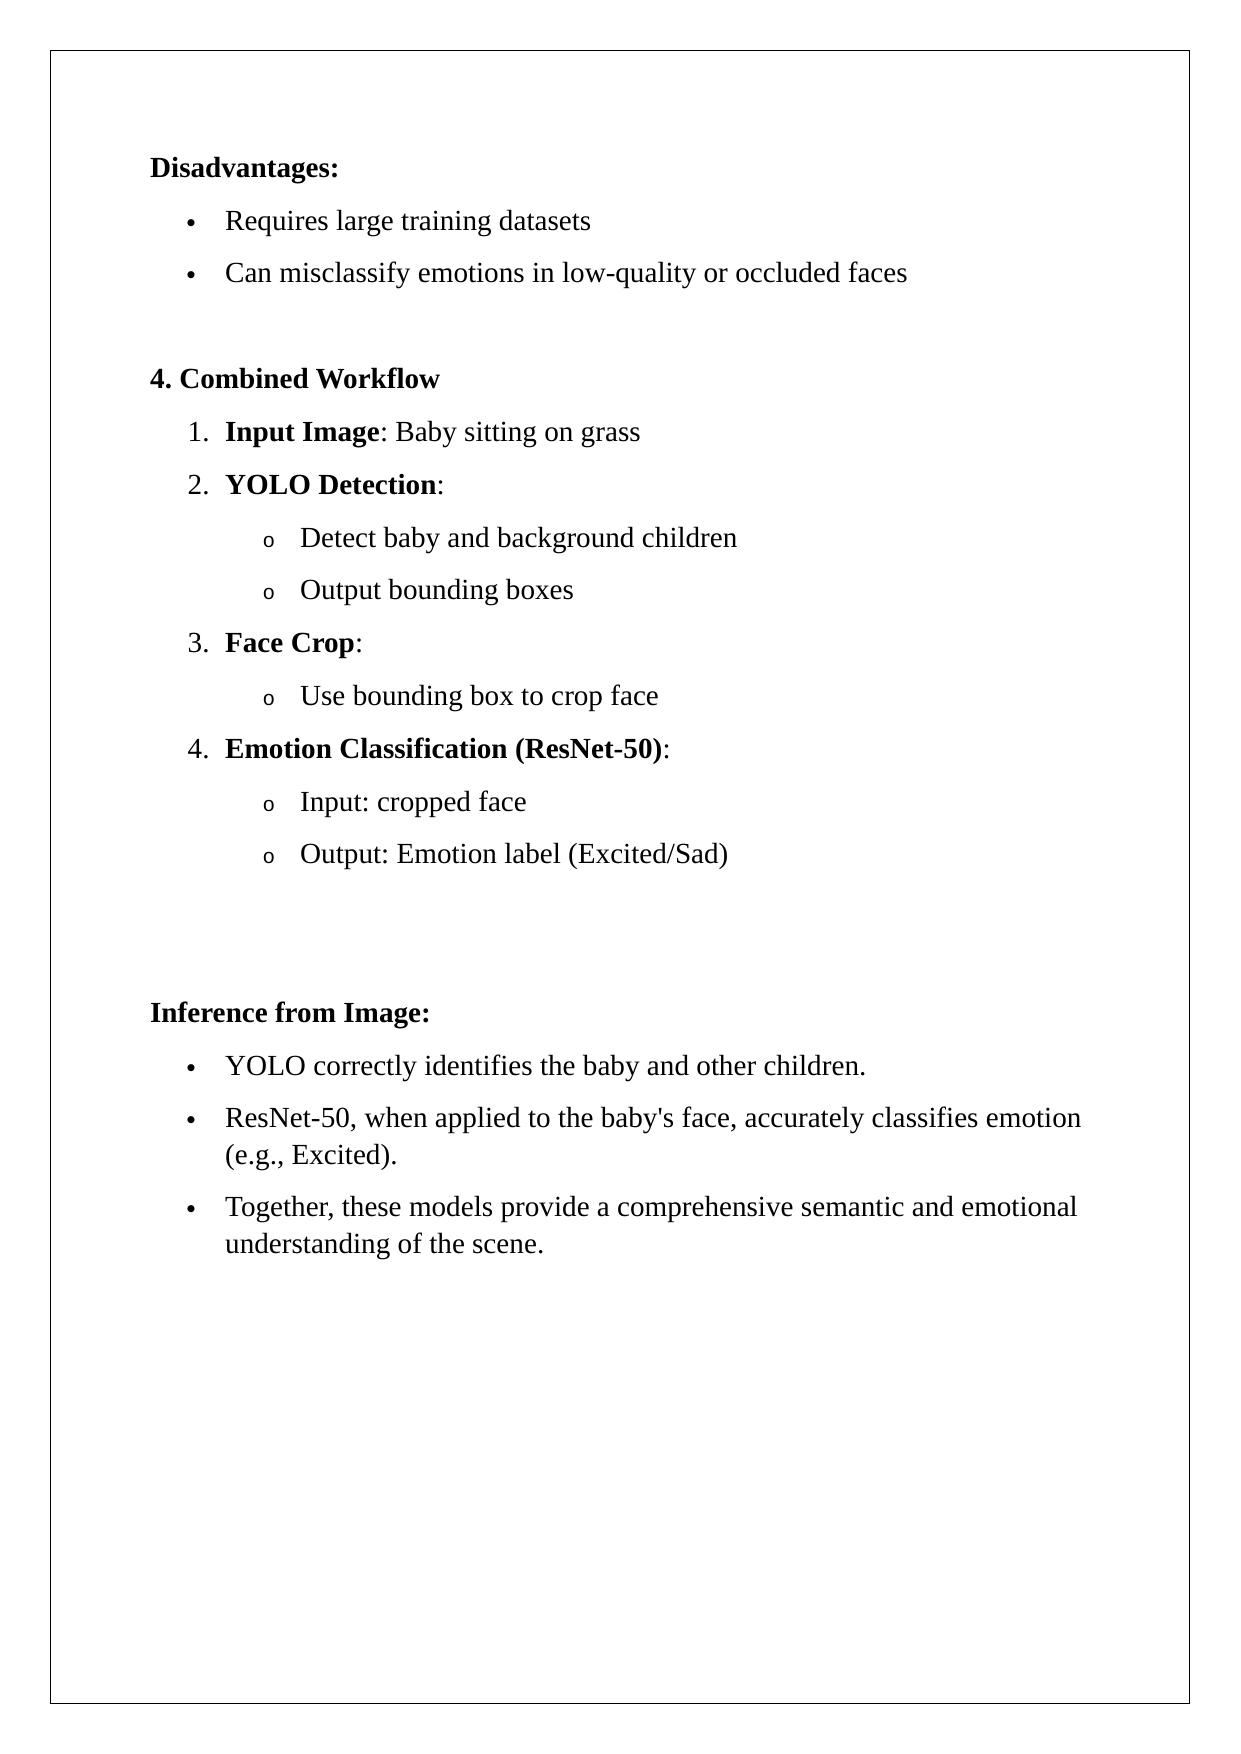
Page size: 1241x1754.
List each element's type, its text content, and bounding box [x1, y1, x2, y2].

list Use bounding box to crop face [262, 678, 1090, 712]
list Input Image: Baby sitting on grass [187, 414, 1090, 448]
text Inference from Image: [150, 995, 1090, 1028]
list YOLO correctly identifies the baby and other children. [187, 1048, 1090, 1081]
list Requires large training datasets [187, 203, 1090, 236]
list Together, these models provide a comprehensive semantic and emotional understanding of the scene. [187, 1189, 1090, 1259]
list Emotion Classification (ResNet-50): [187, 731, 1090, 764]
list Detect baby and background children [262, 520, 1090, 553]
list Can misclassify emotions in low-quality or occluded faces [187, 256, 1090, 289]
list Output: Emotion label (Excited/Sad) [262, 837, 1090, 870]
text Disadvantages: [150, 150, 1090, 183]
list ResNet-50, when applied to the baby's face, accurately classifies emotion (e.g., Excited). [187, 1101, 1090, 1170]
text 4. Combined Workflow [150, 361, 1090, 395]
list YOLO Detection: [187, 467, 1090, 500]
list Face Crop: [187, 625, 1090, 659]
list Input: cropped face [262, 784, 1090, 817]
list Output bounding boxes [262, 572, 1090, 606]
